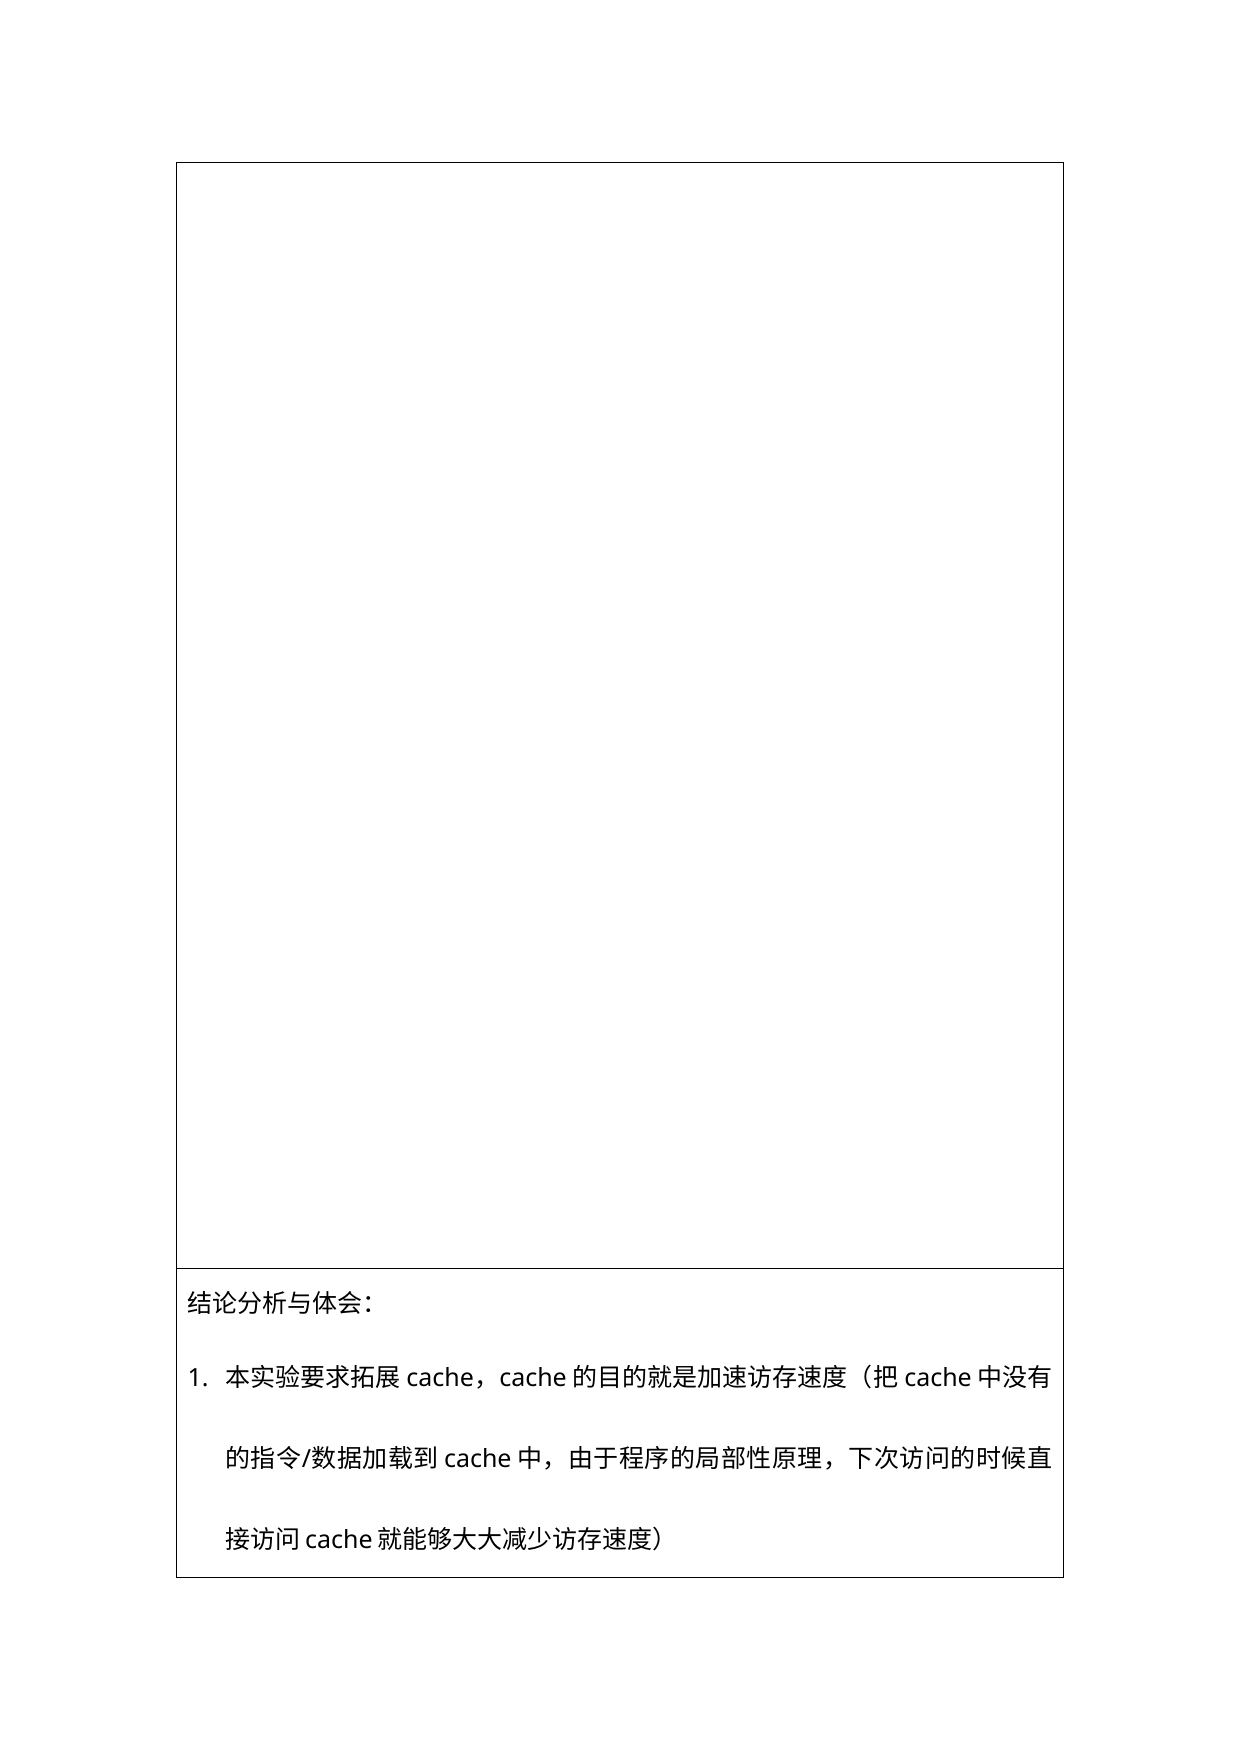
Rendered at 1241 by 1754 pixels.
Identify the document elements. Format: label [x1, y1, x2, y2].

table_cell [177, 163, 1063, 1268]
table_cell [177, 1269, 1063, 1577]
